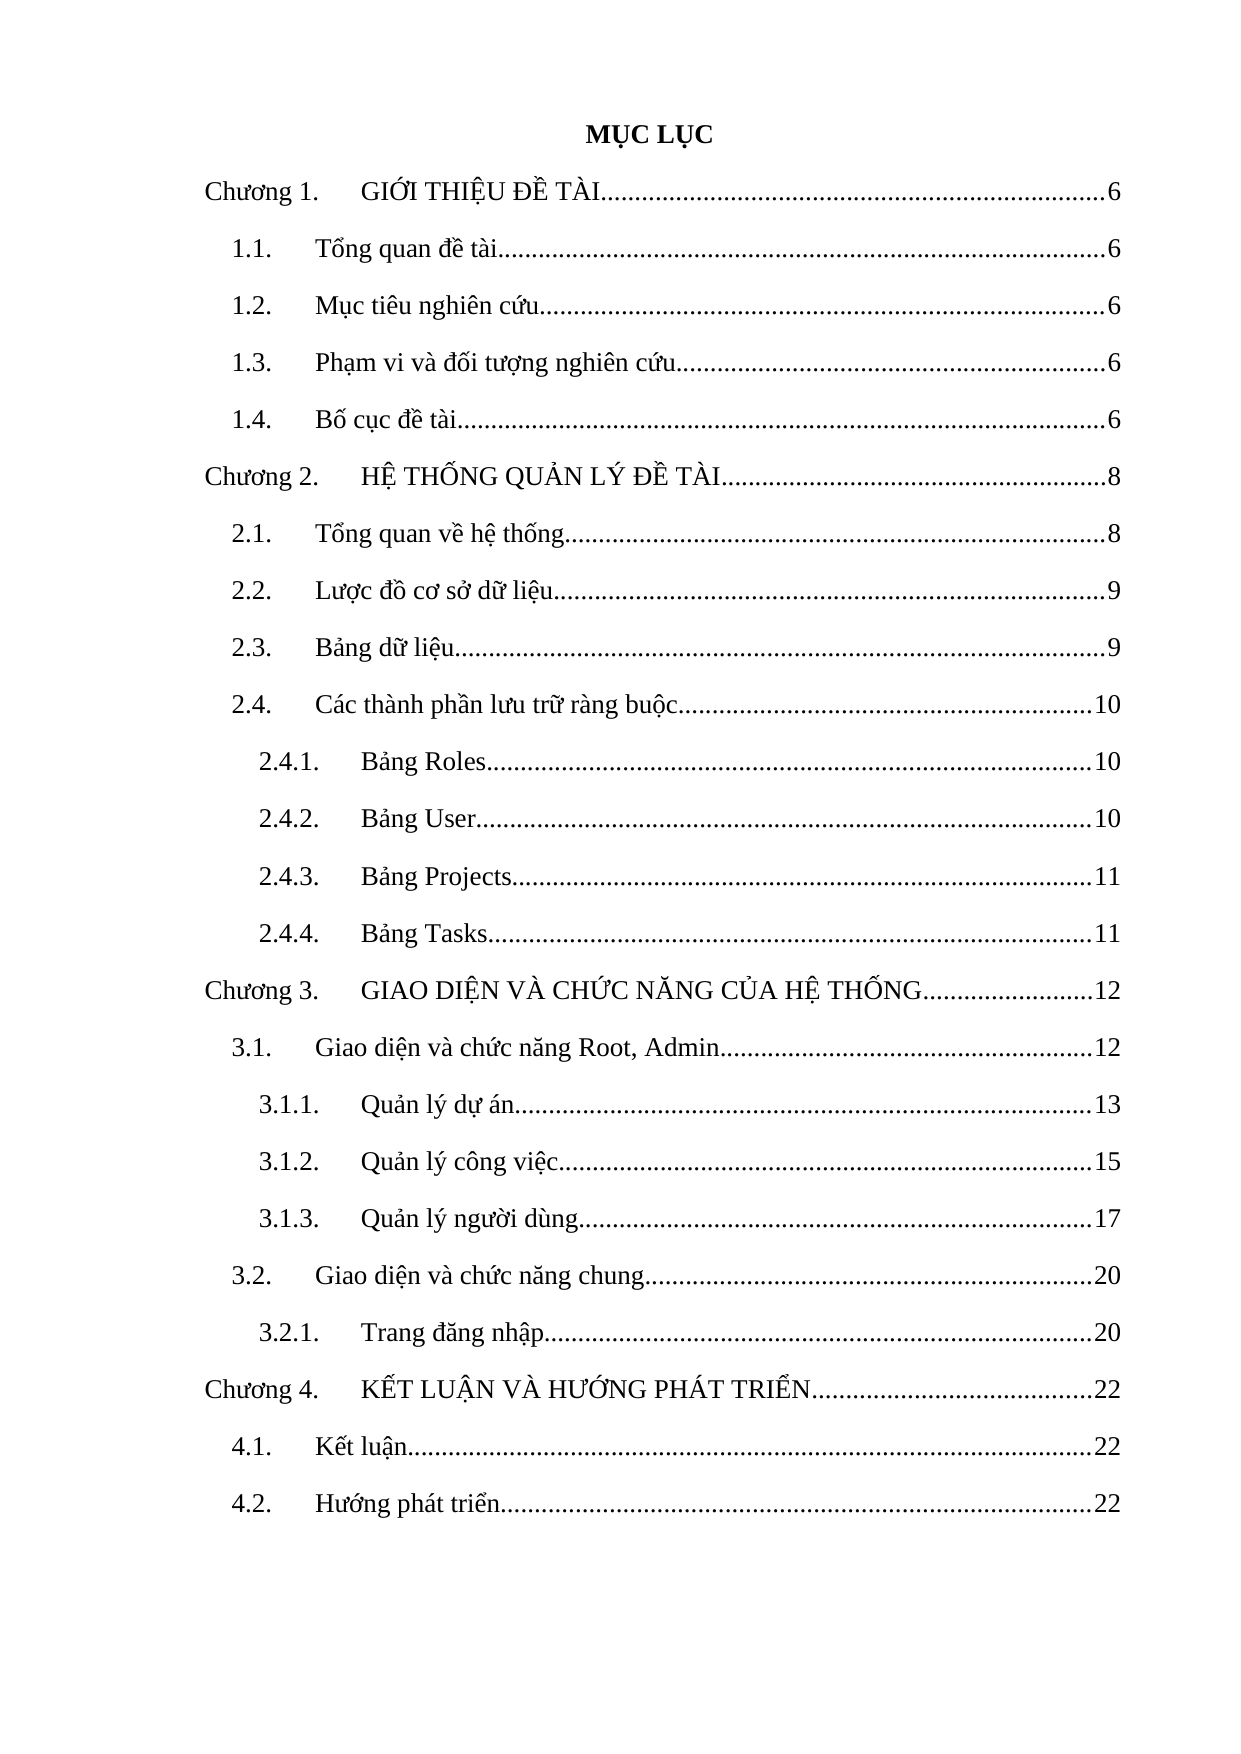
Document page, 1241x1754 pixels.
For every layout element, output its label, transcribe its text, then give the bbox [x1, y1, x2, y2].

text 3.1. Giao diện và chức năng Root, Admin 12 [231, 1031, 1122, 1062]
text 2.4.2. Bảng User 10 [258, 803, 1122, 834]
text 3.2. Giao diện và chức năng chung 20 [231, 1259, 1122, 1290]
text Chương 4. KẾT LUẬN VÀ HƯỚNG PHÁT TRIỂN 22 [204, 1373, 1122, 1404]
text 1.2. Mục tiêu nghiên cứu 6 [231, 289, 1122, 320]
text 4.1. Kết luận 22 [231, 1431, 1122, 1462]
text 2.3. Bảng dữ liệu 9 [231, 631, 1122, 662]
text 4.2. Hướng phát triển 22 [231, 1488, 1122, 1519]
text Chương 1. GIỚI THIỆU ĐỀ TÀI 6 [204, 175, 1122, 206]
text 1.1. Tổng quan đề tài 6 [231, 232, 1122, 263]
text 1.4. Bố cục đề tài 6 [231, 403, 1122, 434]
text Chương 2. HỆ THỐNG QUẢN LÝ ĐỀ TÀI 8 [204, 460, 1122, 491]
text 3.1.2. Quản lý công việc 15 [258, 1145, 1122, 1176]
text Chương 3. GIAO DIỆN VÀ CHỨC NĂNG CỦA HỆ THỐNG 12 [204, 974, 1122, 1005]
text 3.2.1. Trang đăng nhập 20 [258, 1316, 1122, 1347]
text 2.4.4. Bảng Tasks 11 [258, 917, 1122, 948]
text 2.4.3. Bảng Projects 11 [258, 860, 1122, 891]
text 3.1.1. Quản lý dự án 13 [258, 1088, 1122, 1119]
text 2.4.1. Bảng Roles 10 [258, 746, 1122, 777]
text 3.1.3. Quản lý người dùng 17 [258, 1202, 1122, 1233]
text 2.2. Lược đồ cơ sở dữ liệu 9 [231, 574, 1122, 605]
text 2.4. Các thành phần lưu trữ ràng buộc 10 [231, 688, 1122, 719]
text 2.1. Tổng quan về hệ thống 8 [231, 517, 1122, 548]
text 1.3. Phạm vi và đối tượng nghiên cứu 6 [231, 346, 1122, 377]
text MỤC LỤC [177, 118, 1122, 149]
